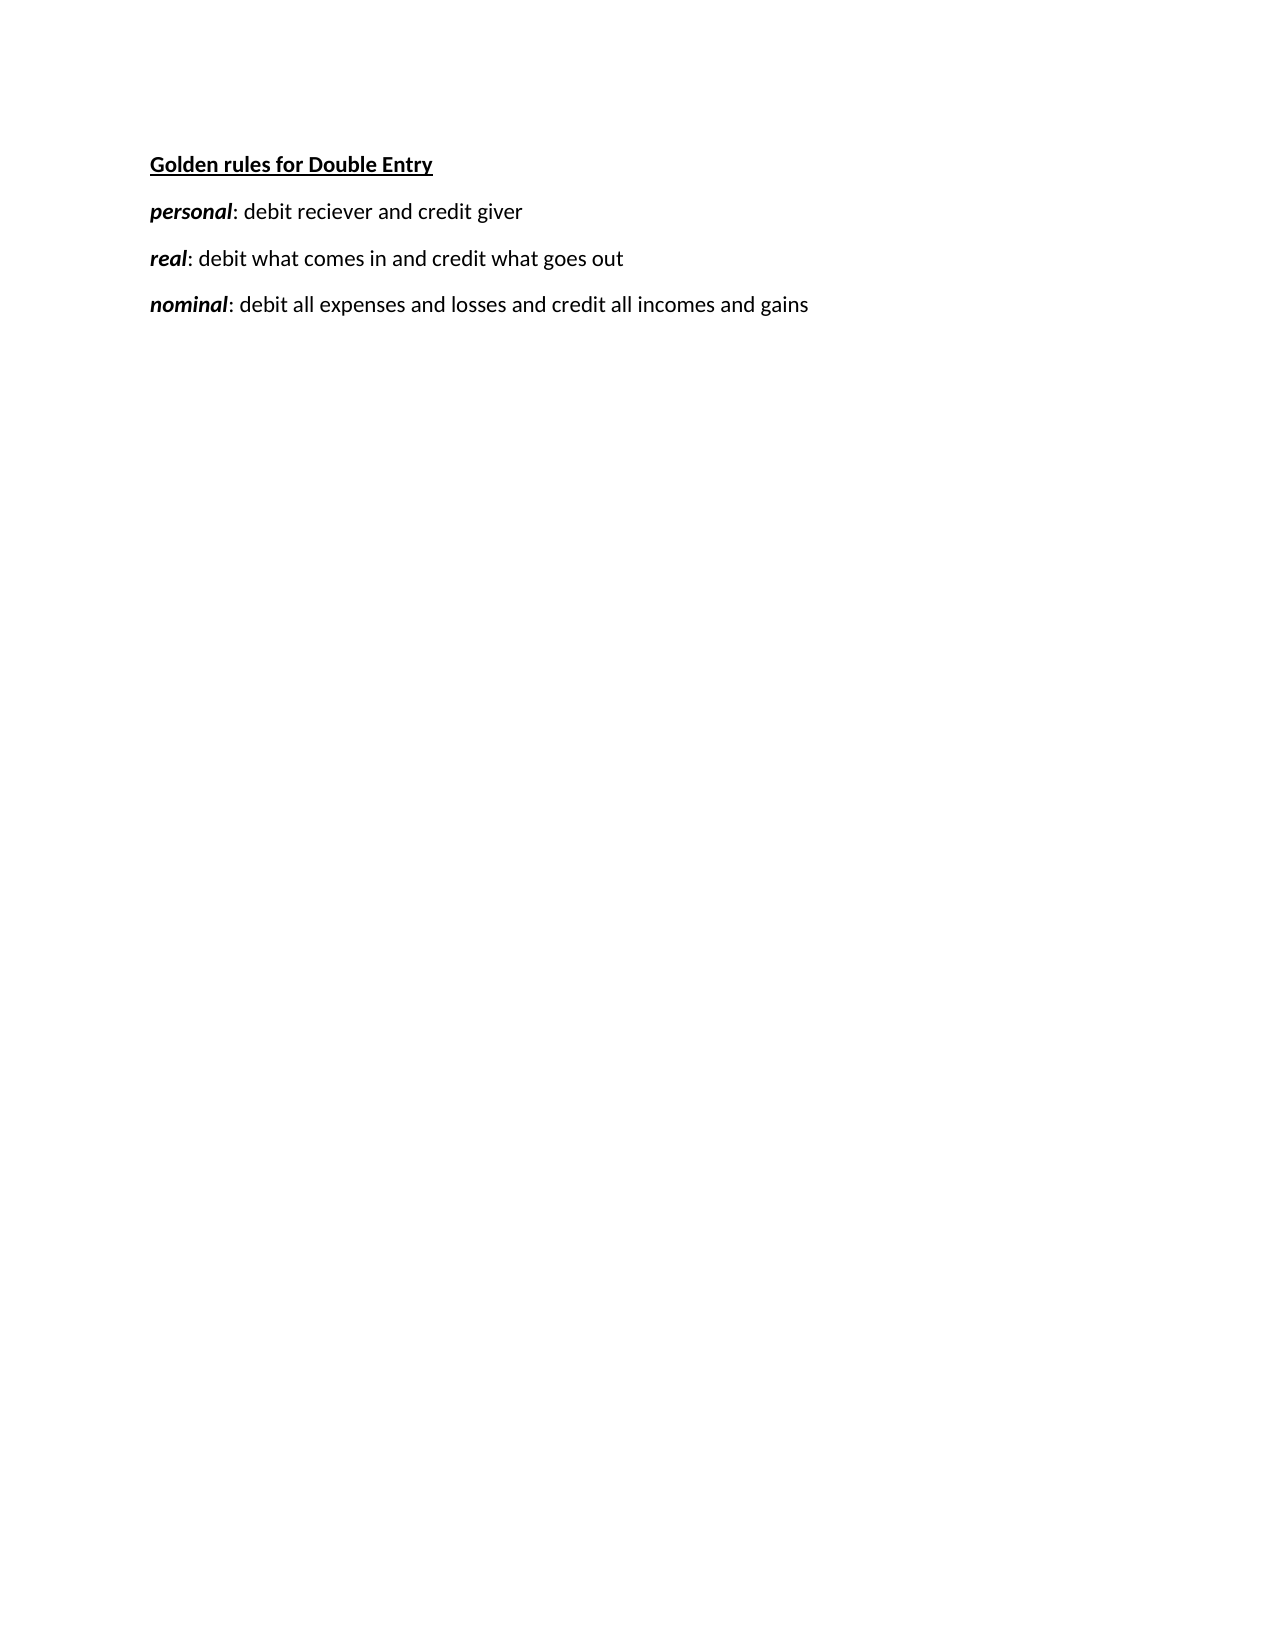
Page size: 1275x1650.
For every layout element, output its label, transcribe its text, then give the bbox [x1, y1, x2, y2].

text real: debit what comes in and credit what goes out [150, 244, 1125, 272]
text Golden rules for Double Entry [150, 150, 1125, 178]
text personal: debit reciever and credit giver [150, 197, 1125, 225]
text nominal: debit all expenses and losses and credit all incomes and gains [150, 291, 1125, 319]
